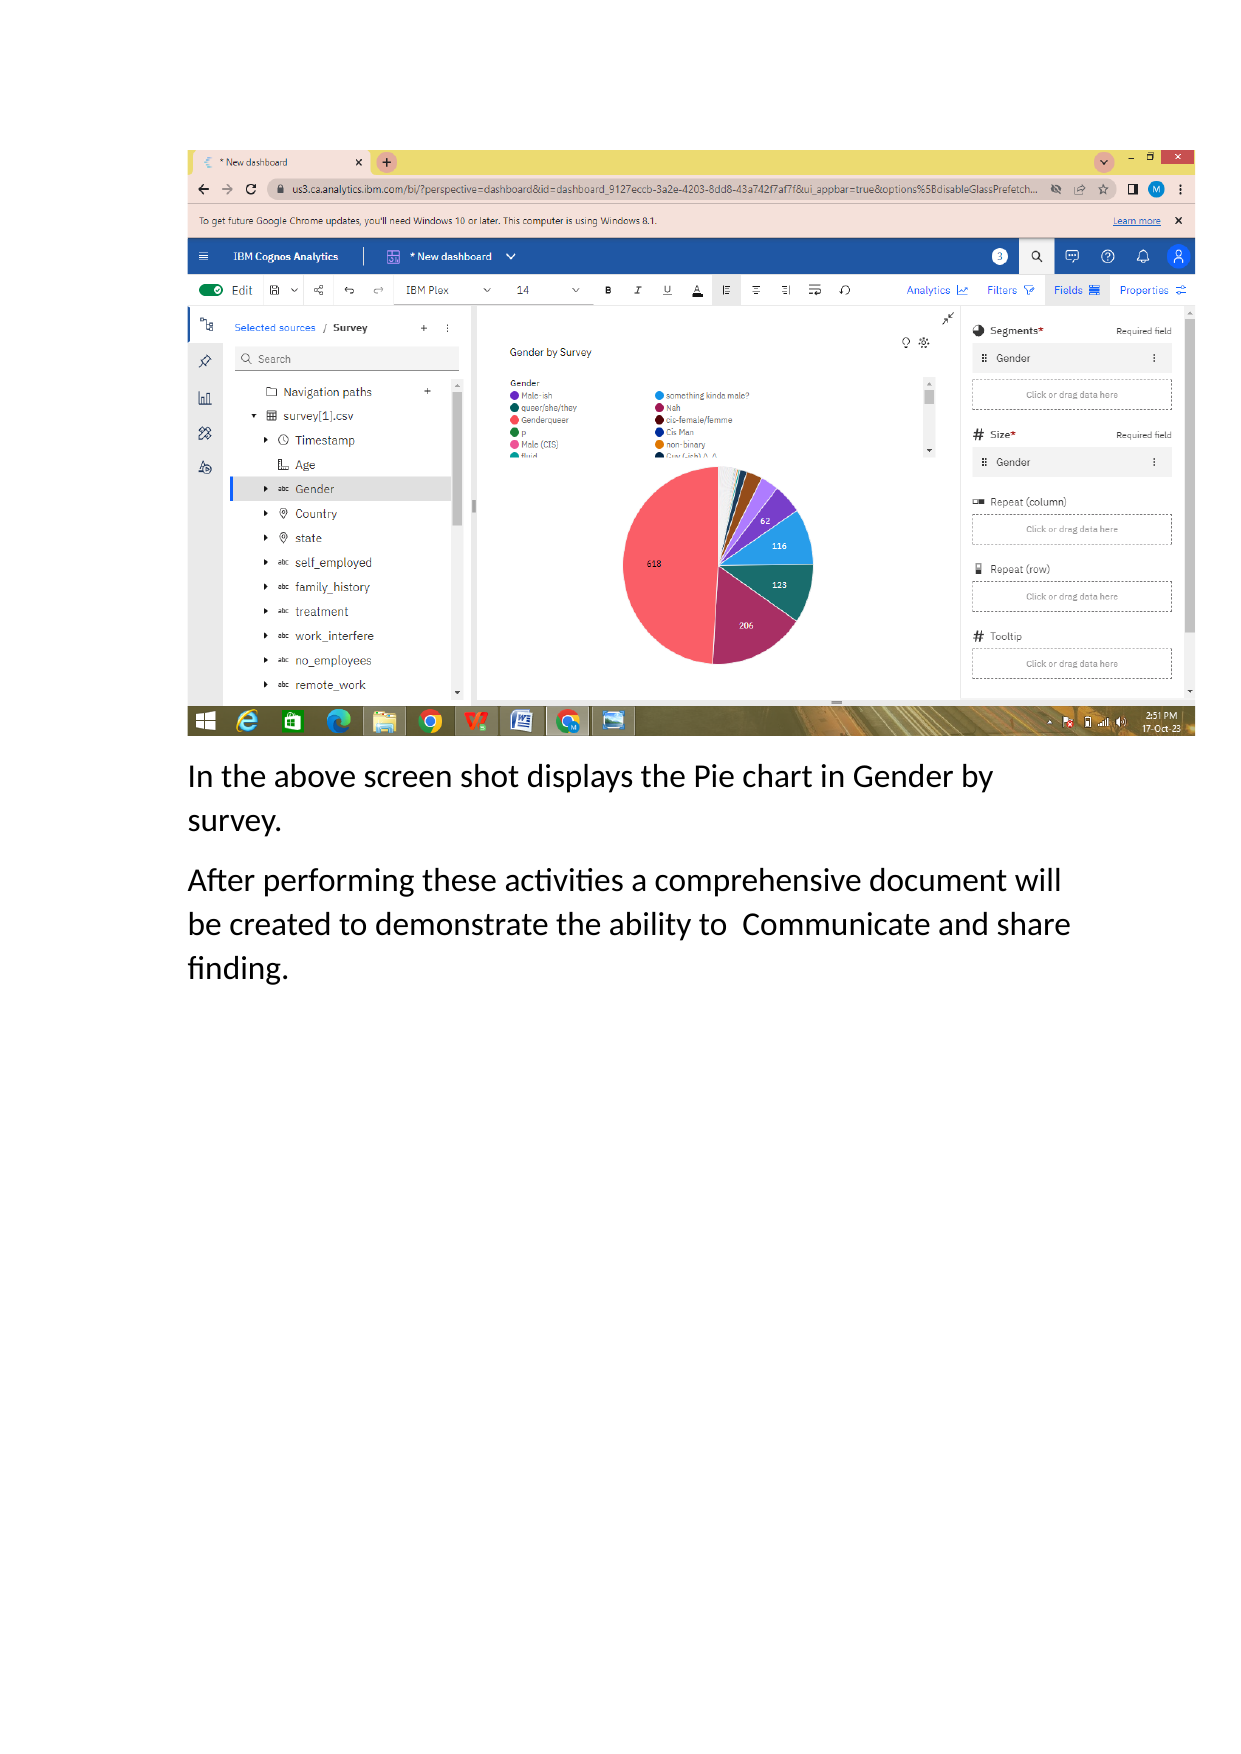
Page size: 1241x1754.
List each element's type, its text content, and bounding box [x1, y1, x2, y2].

text In the above screen shot displays the Pie chart in Gender by survey. [187, 755, 1090, 839]
text After performing these activities a comprehensive document will be created to demonstrate the ability to Communicate and share finding. [187, 859, 1090, 988]
picture [187, 150, 1196, 736]
